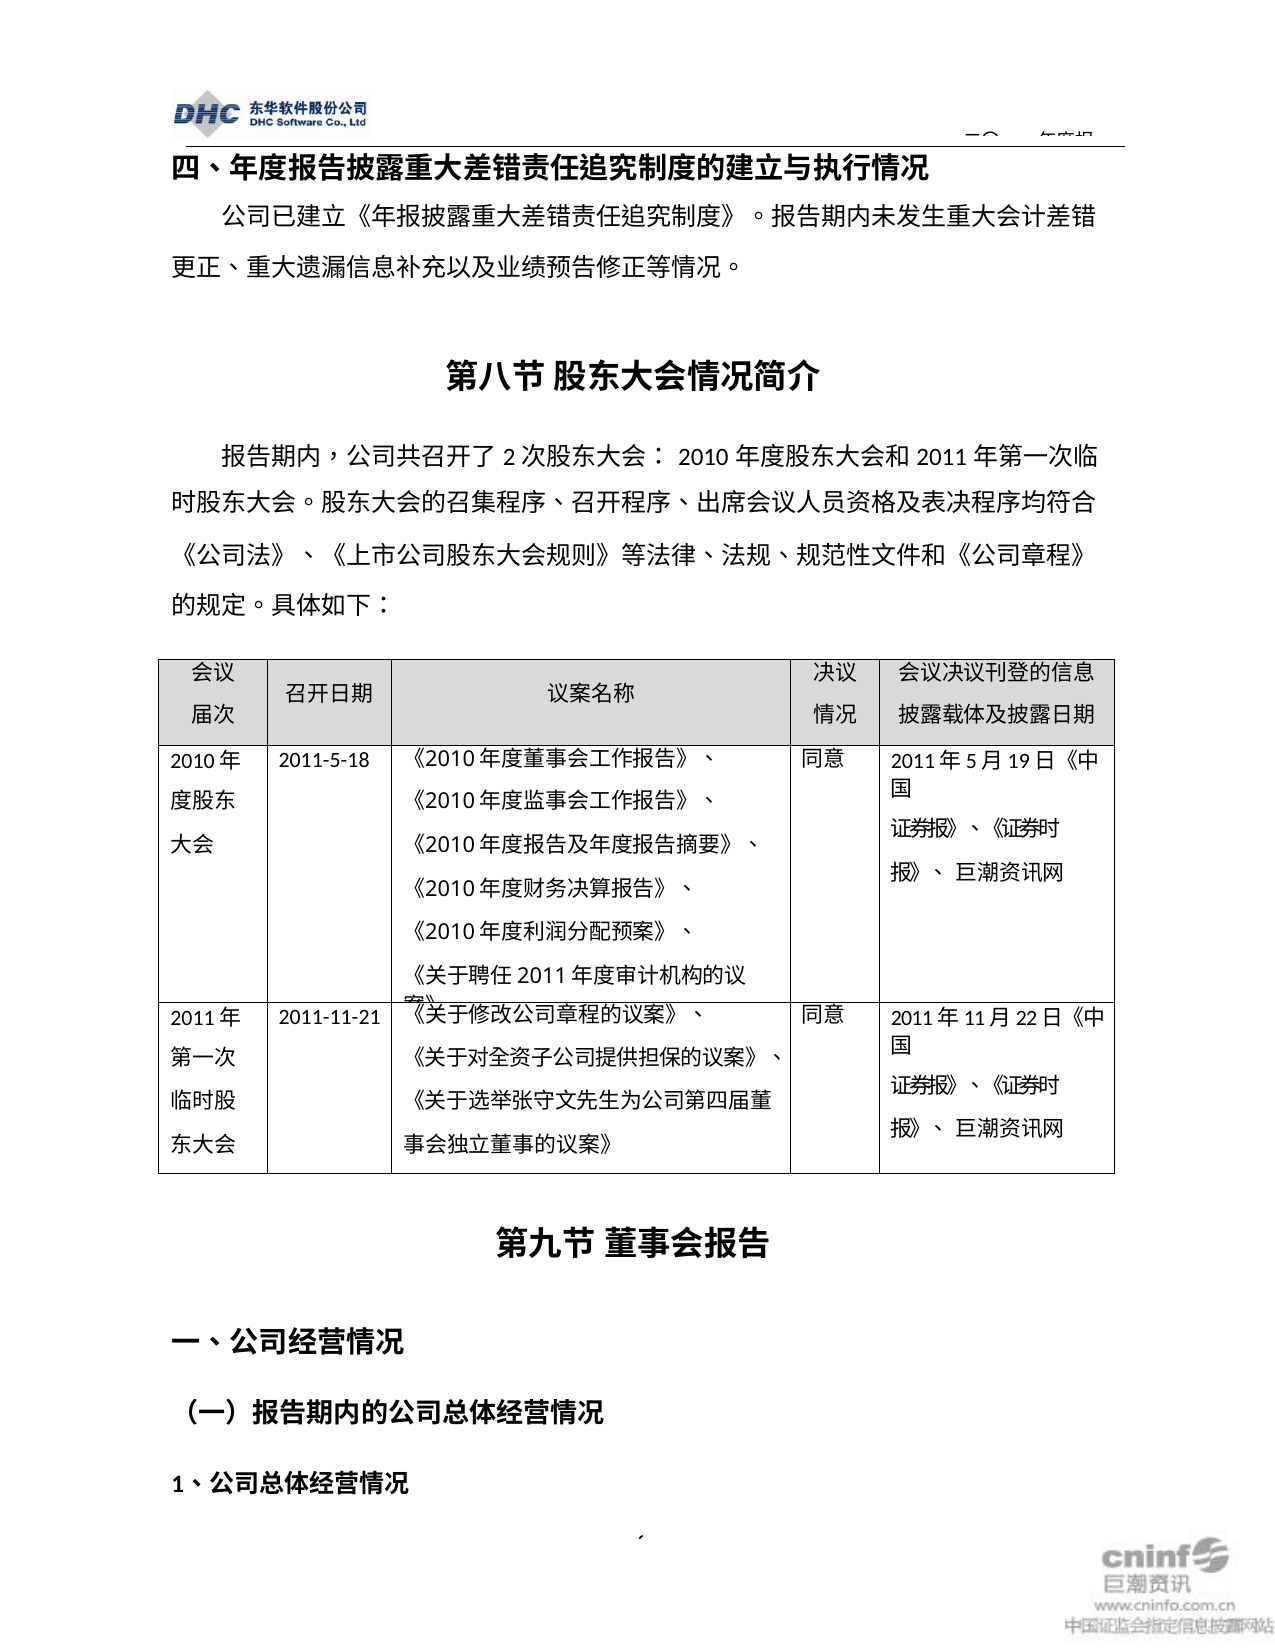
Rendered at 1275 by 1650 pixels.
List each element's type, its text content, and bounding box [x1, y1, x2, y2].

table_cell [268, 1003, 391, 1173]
subtitle （一）报告期内的公司总体经营情况 [171, 1393, 1111, 1430]
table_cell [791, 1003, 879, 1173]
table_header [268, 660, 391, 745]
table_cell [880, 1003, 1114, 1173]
picture [1064, 1529, 1275, 1650]
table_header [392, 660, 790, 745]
subtitle 第九节 董事会报告 [495, 1219, 1111, 1265]
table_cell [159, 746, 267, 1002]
text 《公司法》、《上市公司股东大会规则》等法律、法规、规范性文件和《公司章程》 的规定。具体如下： [171, 538, 1098, 622]
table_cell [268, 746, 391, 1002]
picture [171, 88, 374, 140]
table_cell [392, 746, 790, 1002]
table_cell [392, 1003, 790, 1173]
text 报告期内，公司共召开了 2 次股东大会： 2010 年度股东大会和 2011 年第一次临 时股东大会。股东大会的召集程序、召开程序、出席会议人员资格及表决程序均符合 [171, 439, 1105, 519]
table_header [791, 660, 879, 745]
subtitle 1、公司总体经营情况 [171, 1465, 1111, 1499]
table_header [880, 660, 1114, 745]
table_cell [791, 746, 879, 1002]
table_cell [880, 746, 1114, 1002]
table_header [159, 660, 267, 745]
subtitle 第八节 股东大会情况简介 [445, 353, 1111, 399]
text 公司已建立《年报披露重大差错责任追究制度》。报告期内未发生重大会计差错 更正、重大遗漏信息补充以及业绩预告修正等情况。 [171, 199, 1098, 283]
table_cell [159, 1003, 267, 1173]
subtitle 四、年度报告披露重大差错责任追究制度的建立与执行情况 [171, 147, 1111, 187]
subtitle 一、公司经营情况 [171, 1322, 1111, 1361]
